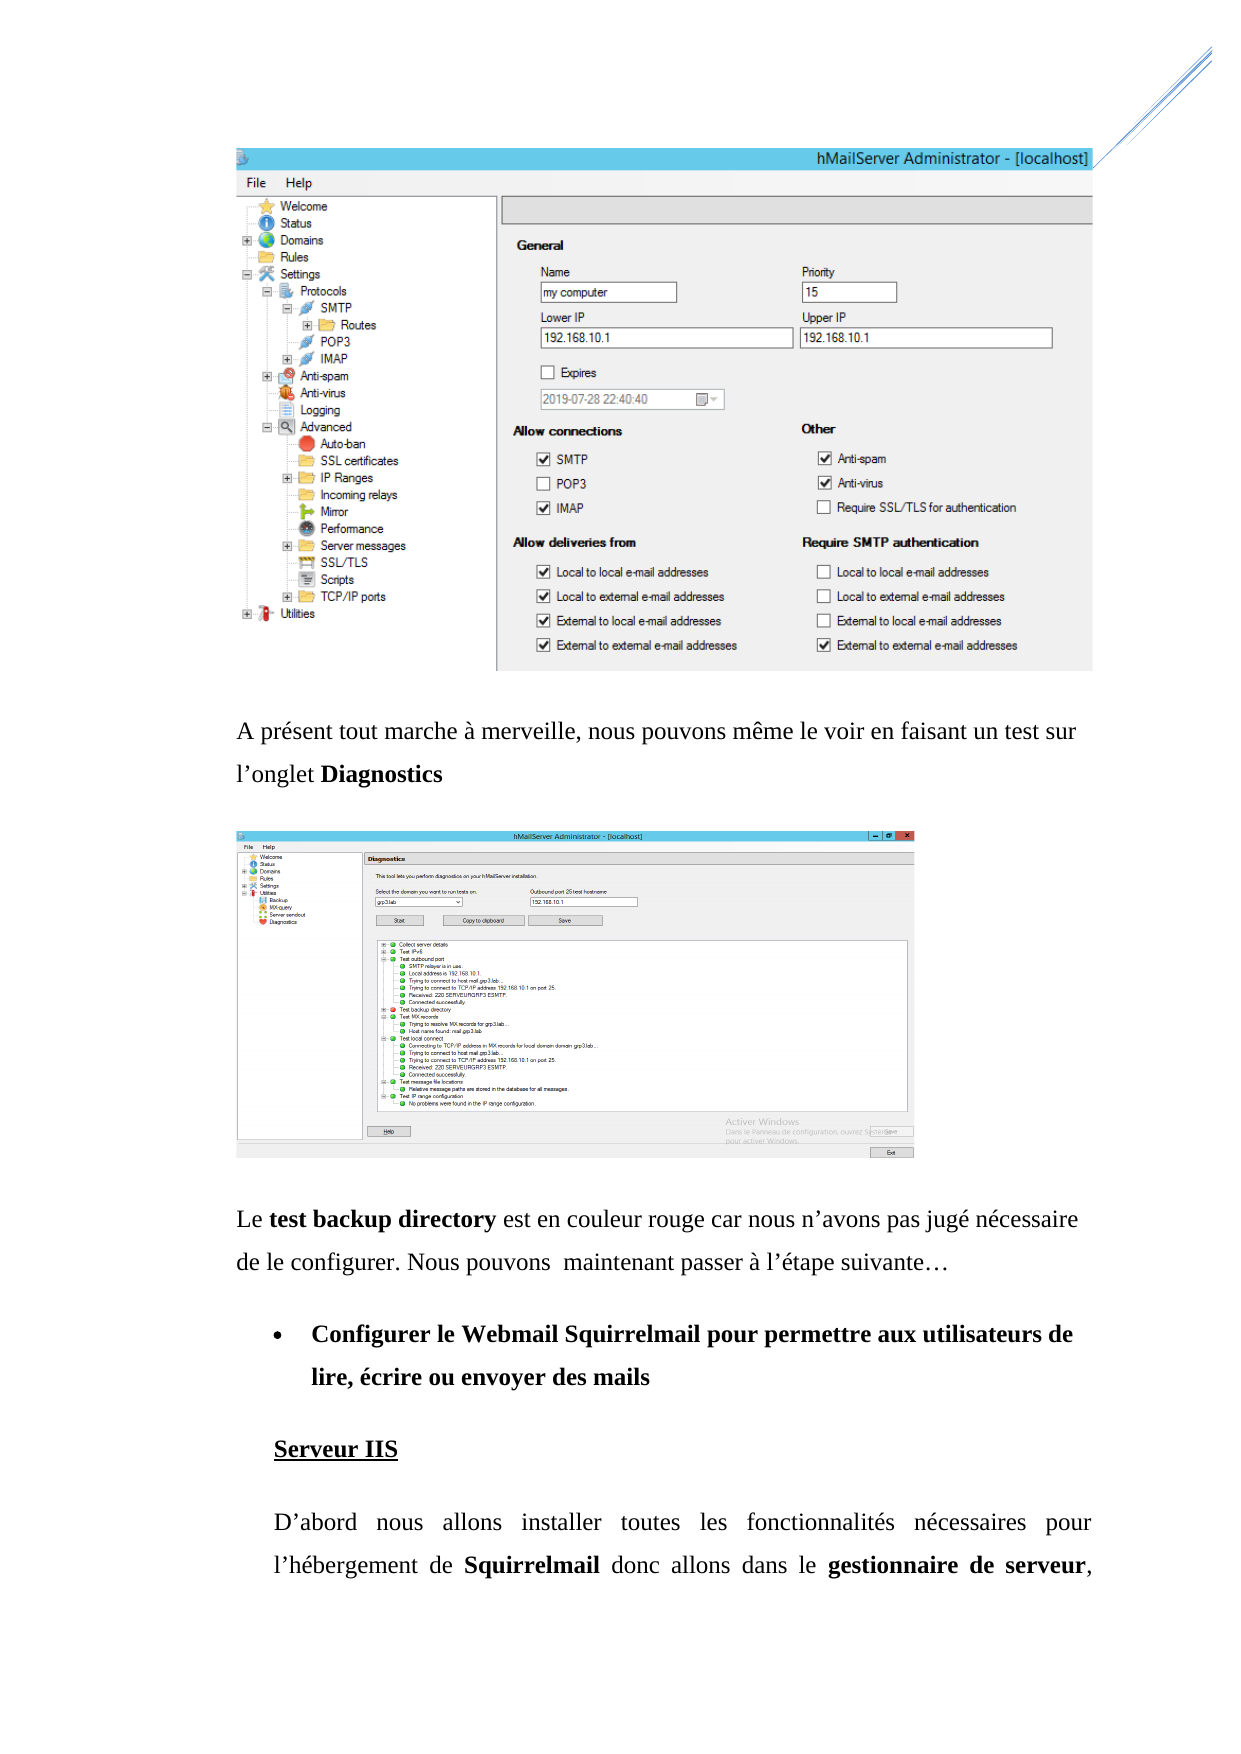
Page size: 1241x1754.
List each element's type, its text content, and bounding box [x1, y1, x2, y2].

subtitle A présent tout marche à merveille, nous pouvons même le voir en faisant un test sur l’onglet Diagnostics [236, 716, 1092, 788]
subtitle Le test backup directory est en couleur rouge car nous n’avons pas jugé nécessaire de le configurer. Nous pouvons maintenant passer à l’étape suivante… [236, 1204, 1092, 1276]
picture [236, 831, 915, 1158]
subtitle Serveur IIS [274, 1434, 1092, 1463]
picture [236, 148, 1093, 671]
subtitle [274, 1507, 1092, 1579]
subtitle Configurer le Webmail Squirrelmail pour permettre aux utilisateurs de lire, écrire ou envoyer des mails [274, 1319, 1092, 1391]
